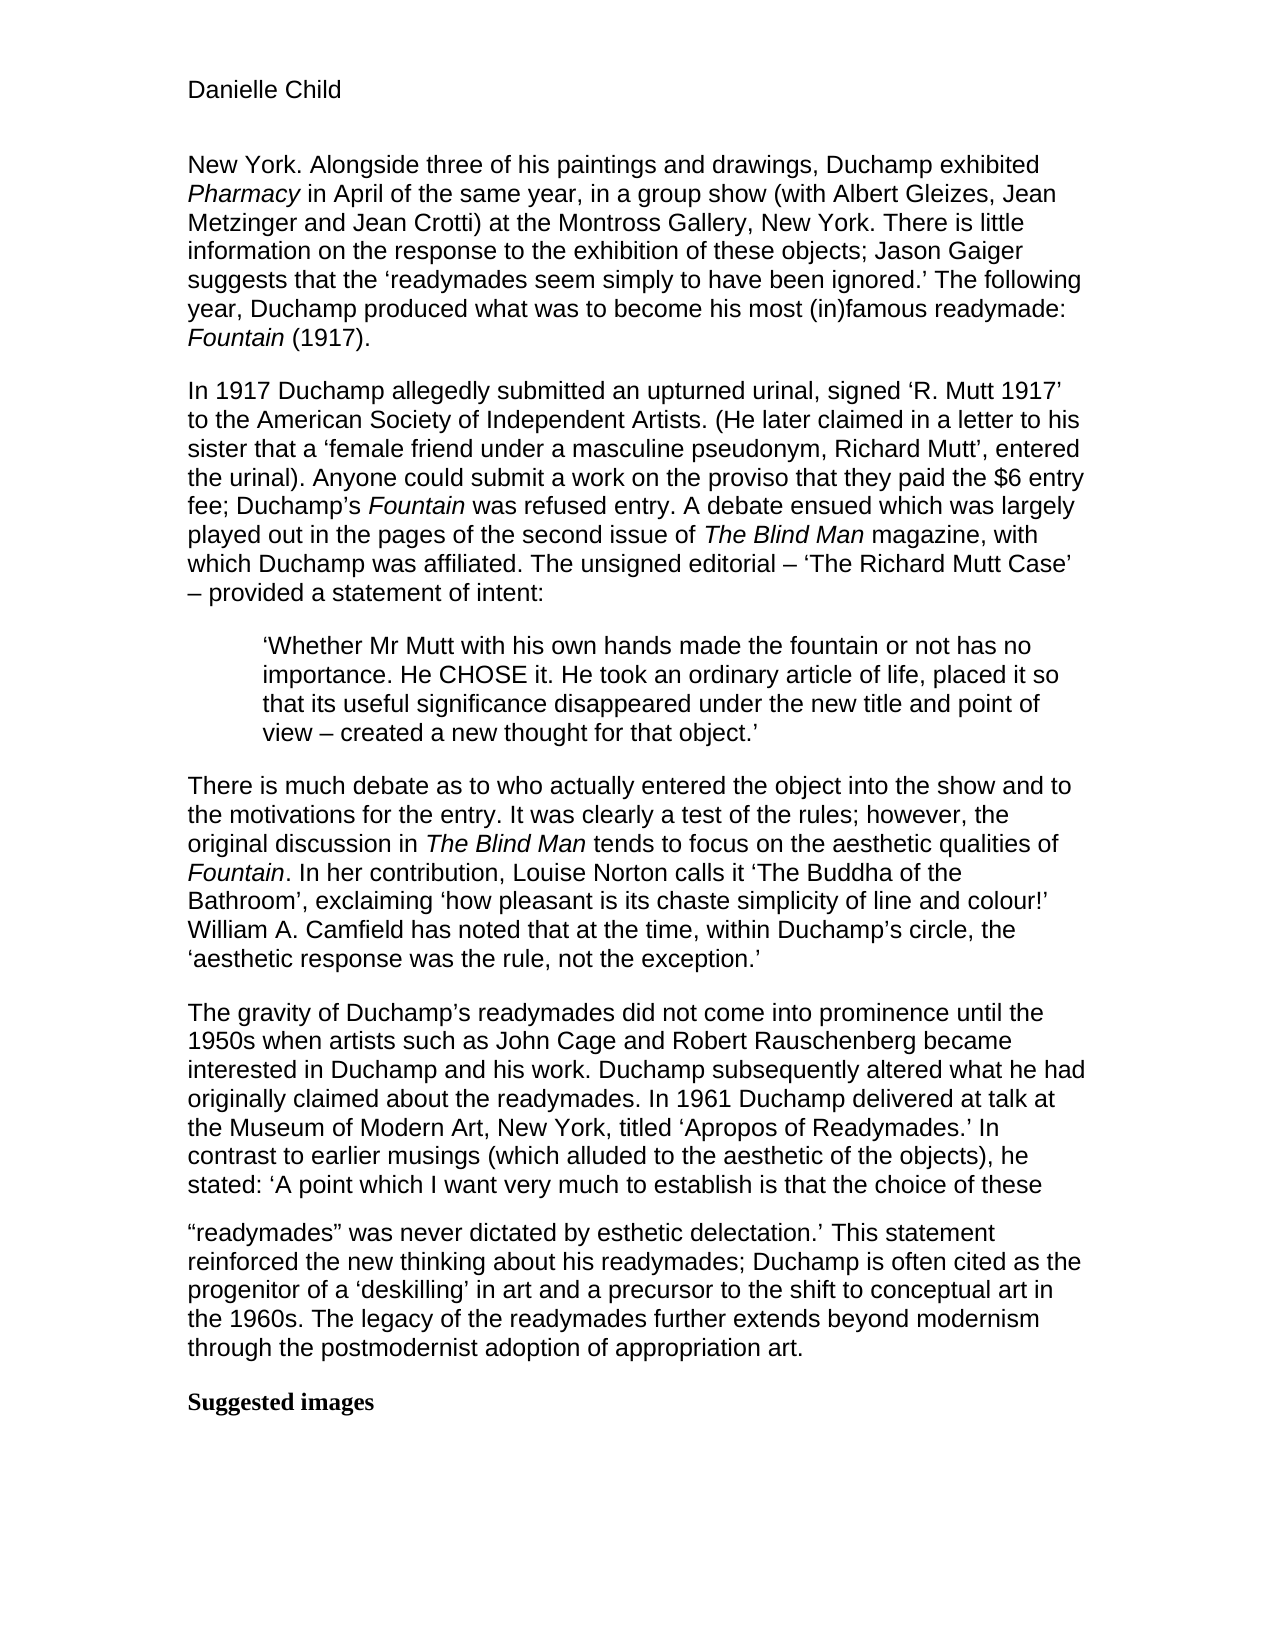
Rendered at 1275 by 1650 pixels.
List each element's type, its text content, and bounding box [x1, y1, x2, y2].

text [187, 150, 1087, 351]
text There is much debate as to who actually entered the object into the show and to the motivations for the entry. It was clearly a test of the rules; however, the original discussion in The Blind Man tends to focus on the aesthetic qualities of Fountain. In her contribution, Louise Norton calls it ‘The Buddha of the Bathroom’, exclaiming ‘how pleasant is its chaste simplicity of line and colour!’ William A. Camfield has noted that at the time, within Duchamp’s circle, the ‘aesthetic response was the rule, not the exception.’ [187, 771, 1087, 972]
text In 1917 Duchamp allegedly submitted an upturned urinal, signed ‘R. Mutt 1917’ to the American Society of Independent Artists. (He later claimed in a letter to his sister that a ‘female friend under a masculine pseudonym, Richard Mutt’, entered the urinal). Anyone could submit a work on the proviso that they paid the $6 entry fee; Duchamp’s Fountain was refused entry. A debate ensued which was largely played out in the pages of the second issue of The Blind Man magazine, with which Duchamp was affiliated. The unsigned editorial – ‘The Richard Mutt Case’ – provided a statement of intent: [187, 376, 1087, 606]
text ‘Whether Mr Mutt with his own hands made the fountain or not has no importance. He CHOSE it. He took an ordinary article of life, placed it so that its useful significance disappeared under the new title and point of view – created a new thought for that object.’ [262, 631, 1087, 746]
text Suggested images [187, 1387, 1087, 1415]
text The gravity of Duchamp’s readymades did not come into prominence until the 1950s when artists such as John Cage and Robert Rauschenberg became interested in Duchamp and his work. Duchamp subsequently altered what he had originally claimed about the readymades. In 1961 Duchamp delivered at talk at the Museum of Modern Art, New York, titled ‘Apropos of Readymades.’ In contrast to earlier musings (which alluded to the aesthetic of the objects), he stated: ‘A point which I want very much to establish is that the choice of these “readymades” was never dictated by esthetic delectation.’ This statement reinforced the new thinking about his readymades; Duchamp is often cited as the progenitor of a ‘deskilling’ in art and a precursor to the shift to conceptual art in the 1960s. The legacy of the readymades further extends beyond modernism through the postmodernist adoption of appropriation art. [187, 997, 1087, 1362]
